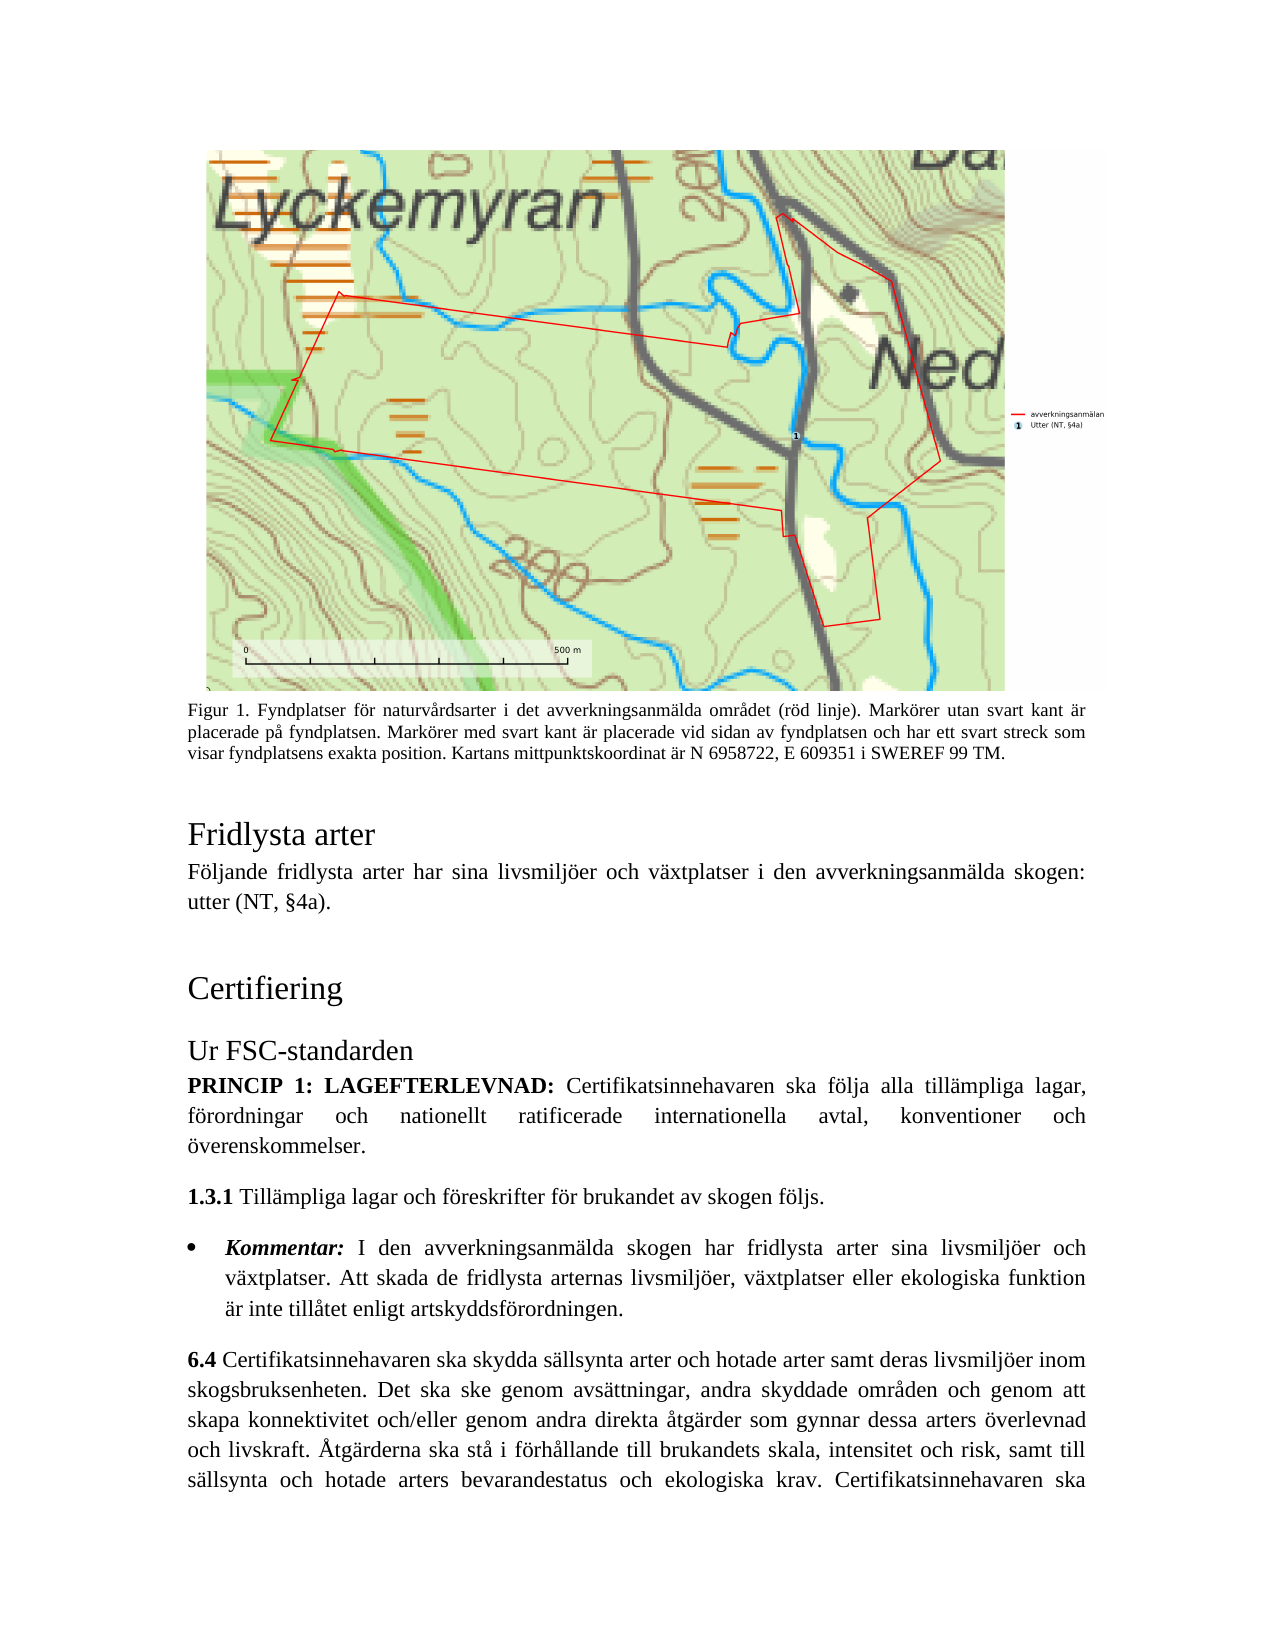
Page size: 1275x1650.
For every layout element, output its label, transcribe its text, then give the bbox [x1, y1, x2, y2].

subtitle Fridlysta arter [187, 814, 1087, 852]
picture [206, 150, 1107, 691]
text PRINCIP 1: LAGEFTERLEVNAD: Certifikatsinnehavaren ska följa alla tillämpliga lagar, förordningar och nationellt ratificerade internationella avtal, konventioner och överenskommelser. [187, 1072, 1087, 1158]
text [187, 1346, 1087, 1493]
text 1.3.1 Tillämpliga lagar och föreskrifter för brukandet av skogen följs. [187, 1183, 1087, 1209]
list Kommentar: I den avverkningsanmälda skogen har fridlysta arter sina livsmiljöer och växtplatser. Att skada de fridlysta arternas livsmiljöer, växtplatser eller ekologiska funktion är inte tillåtet enligt artskyddsförordningen. [187, 1234, 1087, 1321]
text Figur 1. Fyndplatser för naturvårdsarter i det avverkningsanmälda området (röd linje). Markörer utan svart kant är placerade på fyndplatsen. Markörer med svart kant är placerade vid sidan av fyndplatsen och har ett svart streck som visar fyndplatsens exakta position. Kartans mittpunktskoordinat är N 6958722, E 609351 i SWEREF 99 TM. [187, 699, 1087, 764]
subtitle Certifiering [187, 968, 1087, 1007]
text Följande fridlysta arter har sina livsmiljöer och växtplatser i den avverkningsanmälda skogen: utter (NT, §4a). [187, 858, 1087, 914]
subtitle Ur FSC-standarden [187, 1033, 1087, 1067]
